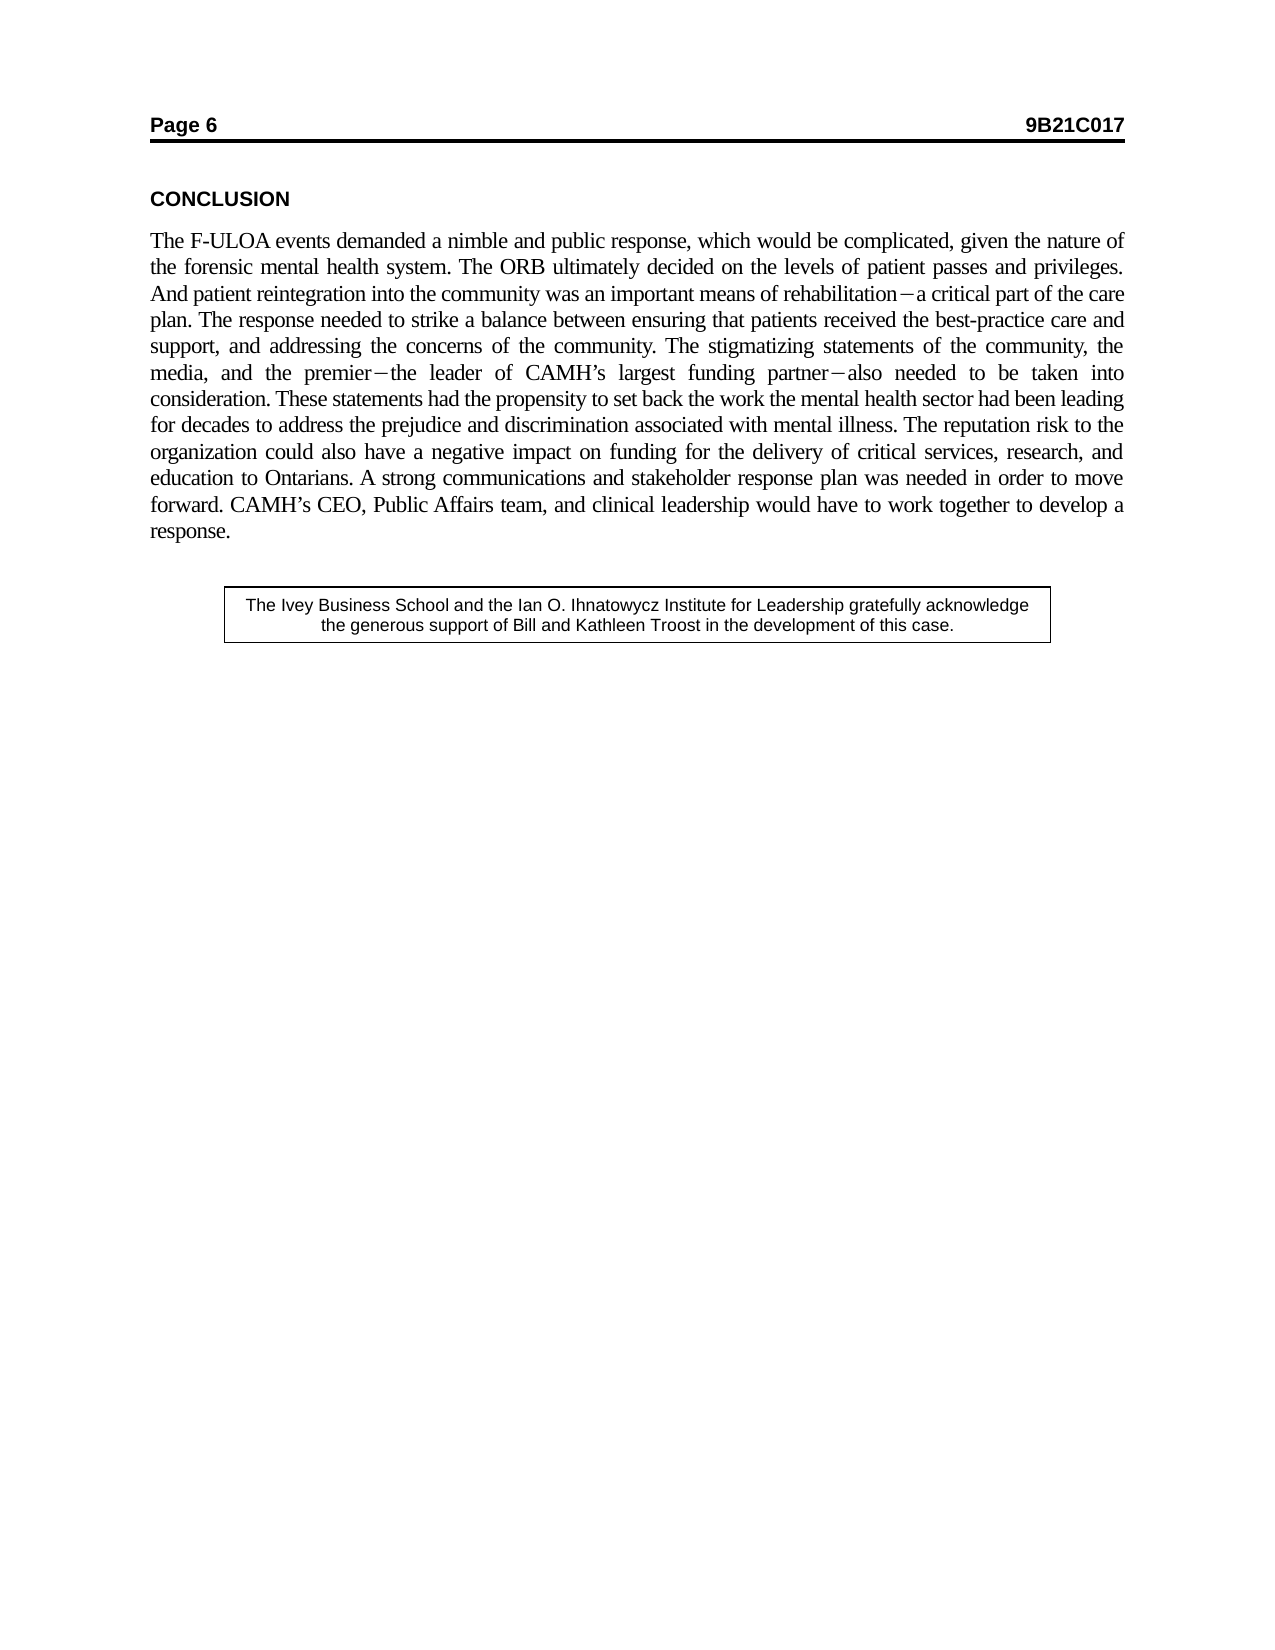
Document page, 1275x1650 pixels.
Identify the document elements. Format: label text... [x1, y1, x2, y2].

text Conclusion [150, 186, 1125, 210]
text The F-ULOA events demanded a nimble and public response, which would be complicated, given the nature of the forensic mental health system. The ORB ultimately decided on the levels of patient passes and privileges. And patient reintegration into the community was an important means of rehabilitationa critical part of the care plan. The response needed to strike a balance between ensuring that patients received the best-practice care and support, and addressing the concerns of the community. The stigmatizing statements of the community, the media, and the premierthe leader of CAMH’s largest funding partneralso needed to be taken into consideration. These statements had the propensity to set back the work the mental health sector had been leading for decades to address the prejudice and discrimination associated with mental illness. The reputation risk to the organization could also have a negative impact on funding for the delivery of critical services, research, and education to Ontarians. A strong communications and stakeholder response plan was needed in order to move forward. CAMH’s CEO, Public Affairs team, and clinical leadership would have to work together to develop a response. [150, 227, 1125, 543]
